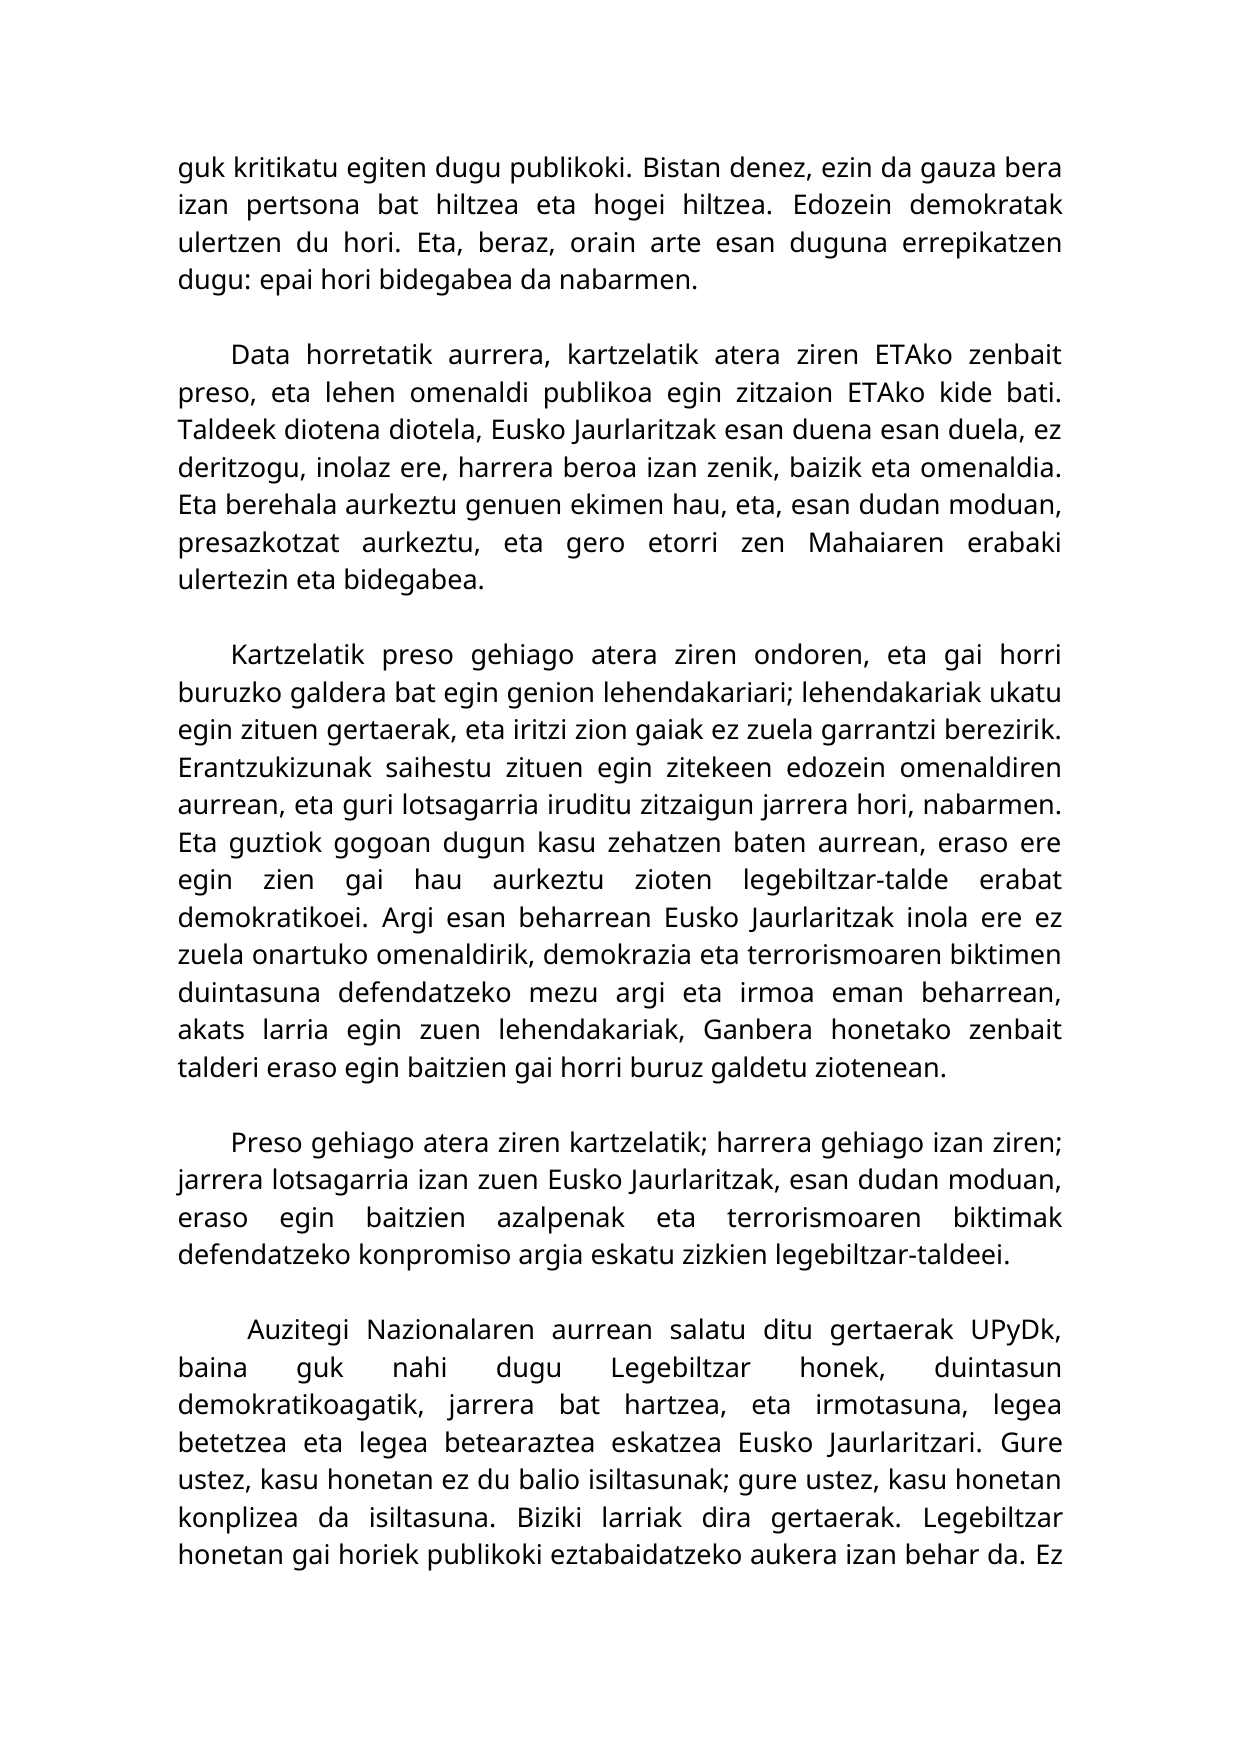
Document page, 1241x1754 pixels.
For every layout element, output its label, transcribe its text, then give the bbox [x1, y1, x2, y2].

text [177, 1310, 1063, 1573]
text Preso gehiago atera ziren kartzelatik; harrera gehiago izan ziren; jarrera lotsagarria izan zuen Eusko Jaurlaritzak, esan dudan moduan, eraso egin baitzien azalpenak eta terrorismoaren biktimak defendatzeko konpromiso argia eskatu zizkien legebiltzar-taldeei. [177, 1123, 1063, 1273]
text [177, 148, 1063, 298]
text Data horretatik aurrera, kartzelatik atera ziren ETAko zenbait preso, eta lehen omenaldi publikoa egin zitzaion ETAko kide bati. Taldeek diotena diotela, Eusko Jaurlaritzak esan duena esan duela, ez deritzogu, inolaz ere, harrera beroa izan zenik, baizik eta omenaldia. Eta berehala aurkeztu genuen ekimen hau, eta, esan dudan moduan, presazkotzat aurkeztu, eta gero etorri zen Mahaiaren erabaki ulertezin eta bidegabea. [177, 335, 1063, 598]
text Kartzelatik preso gehiago atera ziren ondoren, eta gai horri buruzko galdera bat egin genion lehendakariari; lehendakariak ukatu egin zituen gertaerak, eta iritzi zion gaiak ez zuela garrantzi berezirik. Erantzukizunak saihestu zituen egin zitekeen edozein omenaldiren aurrean, eta guri lotsagarria iruditu zitzaigun jarrera hori, nabarmen. Eta guztiok gogoan dugun kasu zehatzen baten aurrean, eraso ere egin zien gai hau aurkeztu zioten legebiltzar-talde erabat demokratikoei. Argi esan beharrean Eusko Jaurlaritzak inola ere ez zuela onartuko omenaldirik, demokrazia eta terrorismoaren biktimen duintasuna defendatzeko mezu argi eta irmoa eman beharrean, akats larria egin zuen lehendakariak, Ganbera honetako zenbait talderi eraso egin baitzien gai horri buruz galdetu ziotenean. [177, 635, 1063, 1085]
